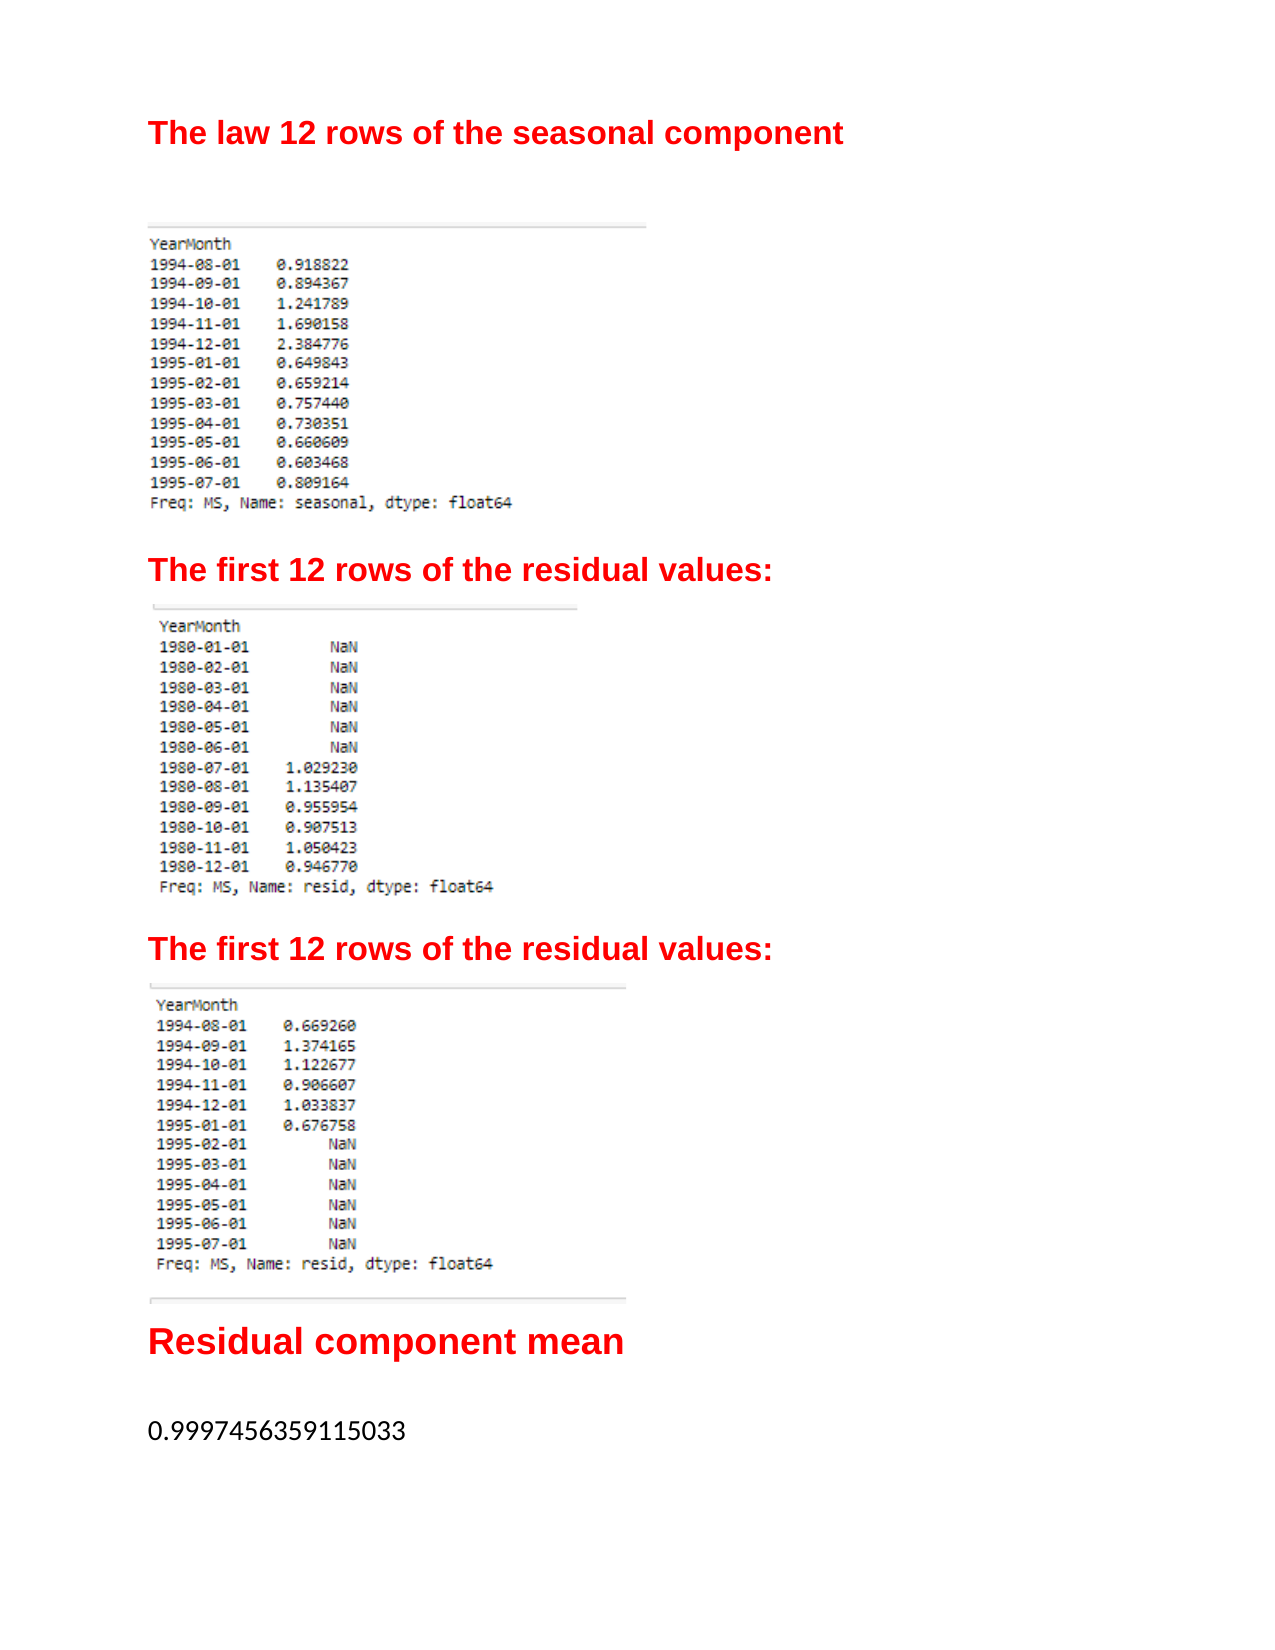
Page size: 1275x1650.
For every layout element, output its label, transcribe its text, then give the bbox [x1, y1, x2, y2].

text 0.9997456359115033 [148, 1412, 1125, 1448]
picture [147, 604, 578, 913]
subtitle The first 12 rows of the residual values: [148, 929, 1125, 967]
picture [147, 222, 647, 535]
subtitle The law 12 rows of the seasonal component [148, 113, 1125, 152]
picture [147, 983, 627, 1304]
subtitle Residual component mean [148, 1319, 1125, 1362]
subtitle The first 12 rows of the residual values: [148, 550, 1125, 589]
